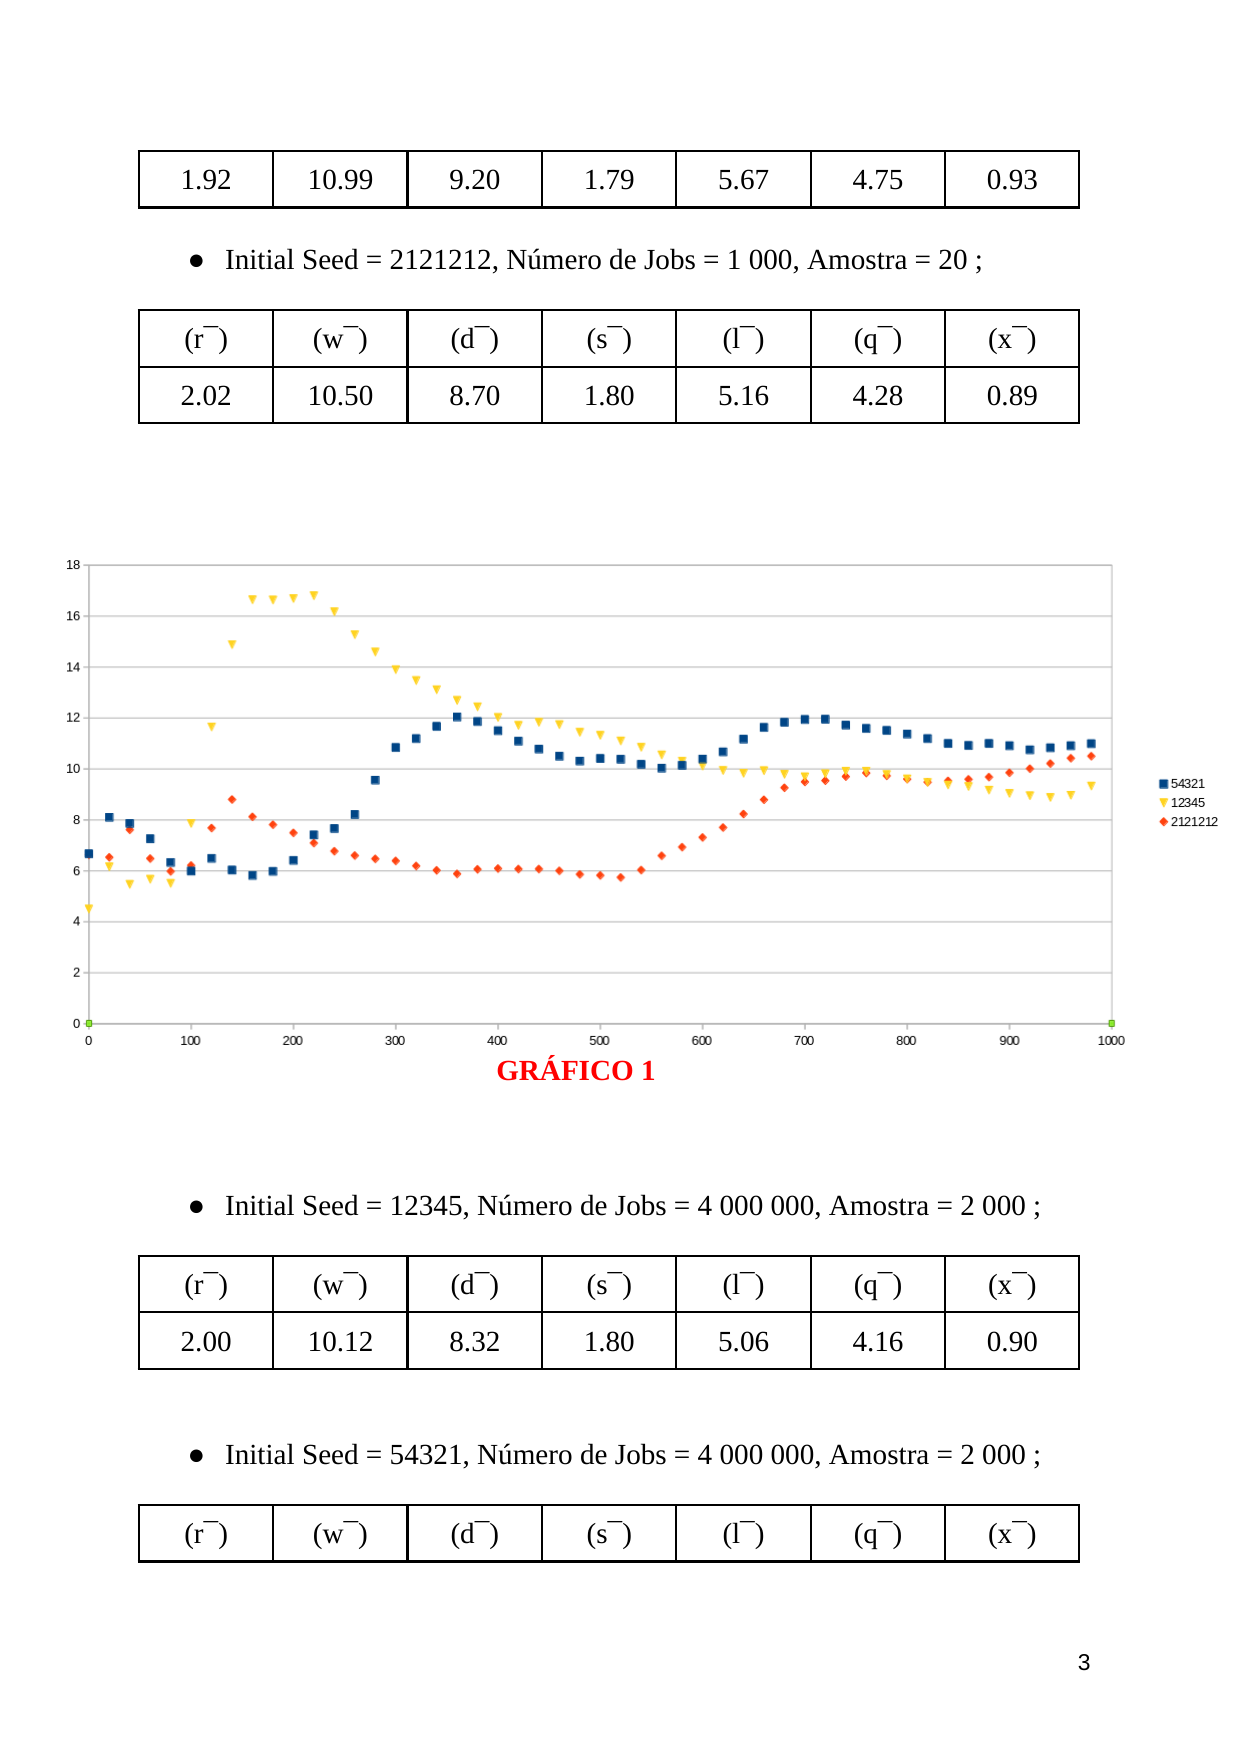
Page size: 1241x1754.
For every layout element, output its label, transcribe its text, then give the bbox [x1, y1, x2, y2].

table_header (r¯) [140, 1257, 272, 1311]
table_header (s¯) [543, 1257, 675, 1311]
list Initial Seed = 2121212, Número de Jobs = 1 000, Amostra = 20 ; [187, 242, 1090, 276]
table_header (w¯) [274, 1257, 406, 1311]
table_cell 8.32 [409, 1313, 541, 1368]
table_header (w¯) [274, 1506, 406, 1560]
table_header (q¯) [812, 1257, 944, 1311]
table_cell 8.70 [409, 368, 541, 422]
table_cell 4.16 [812, 1313, 944, 1368]
table_cell 5.16 [677, 368, 810, 422]
table_header (l¯) [677, 1257, 810, 1311]
table_cell 1.80 [543, 1313, 675, 1368]
table_header (q¯) [812, 311, 944, 366]
list Initial Seed = 54321, Número de Jobs = 4 000 000, Amostra = 2 000 ; [187, 1437, 1090, 1470]
list Initial Seed = 12345, Número de Jobs = 4 000 000, Amostra = 2 000 ; [187, 1188, 1090, 1221]
table_header (q¯) [812, 1506, 944, 1560]
table_header (r¯) [140, 311, 272, 366]
table_header (s¯) [543, 311, 675, 366]
table_cell 0.93 [946, 152, 1078, 206]
text GRÁFICO 1 [61, 1054, 1090, 1087]
table_cell 10.12 [274, 1313, 406, 1368]
table_cell 0.89 [946, 368, 1078, 422]
table_header (r¯) [140, 1506, 272, 1560]
table_header (d¯) [409, 1257, 541, 1311]
table_header (w¯) [274, 311, 406, 366]
table_cell 1.79 [543, 152, 675, 206]
table_cell 4.75 [812, 152, 944, 206]
table_cell 4.28 [812, 368, 944, 422]
table_cell 5.06 [677, 1313, 810, 1368]
table_header (d¯) [409, 311, 541, 366]
table_header (x¯) [946, 311, 1078, 366]
table_cell 10.99 [274, 152, 406, 206]
picture [61, 551, 1223, 1054]
table_cell 2.00 [140, 1313, 272, 1368]
table_header (l¯) [677, 311, 810, 366]
table_cell 1.80 [543, 368, 675, 422]
table_header (x¯) [946, 1257, 1078, 1311]
table_cell 9.20 [409, 152, 541, 206]
table_cell 1.92 [140, 152, 272, 206]
table_cell 2.02 [140, 368, 272, 422]
table_cell 10.50 [274, 368, 406, 422]
table_header (s¯) [543, 1506, 675, 1560]
table_cell 0.90 [946, 1313, 1078, 1368]
table_header (x¯) [946, 1506, 1078, 1560]
table_header (l¯) [677, 1506, 810, 1560]
table_cell 5.67 [677, 152, 810, 206]
table_header (d¯) [409, 1506, 541, 1560]
